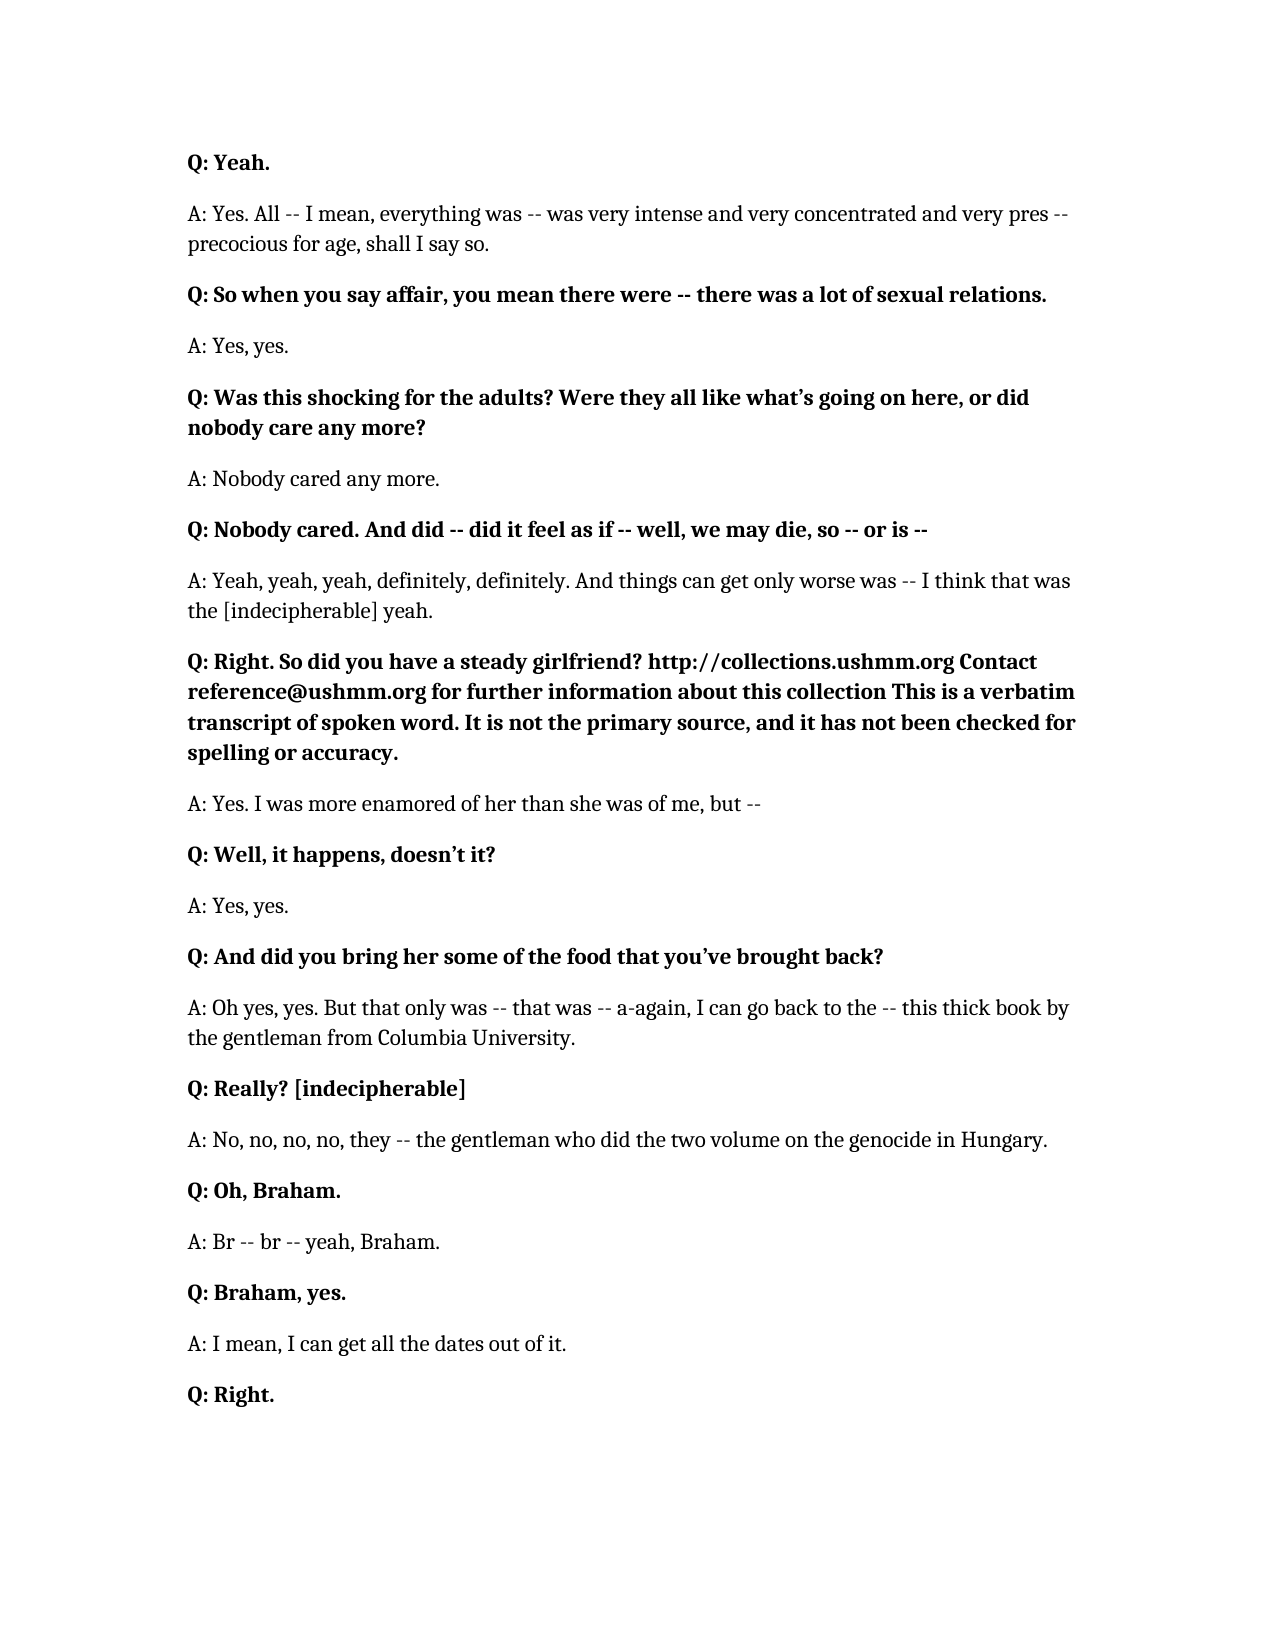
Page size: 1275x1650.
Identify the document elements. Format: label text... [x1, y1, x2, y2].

text Q: Braham, yes. [187, 1280, 1087, 1307]
text A: Nobody cared any more. [187, 466, 1087, 492]
text A: Yes, yes. [187, 333, 1087, 360]
text Q: Right. So did you have a steady girlfriend? http://collections.ushmm.org Contact reference@ushmm.org for further information about this collection This is a verbatim transcript of spoken word. It is not the primary source, and it has not been checked for spelling or accuracy. [187, 649, 1087, 766]
text A: Yes. All -- I mean, everything was -- was very intense and very concentrated and very pres -- precocious for age, shall I say so. [187, 201, 1087, 258]
text Q: And did you bring her some of the food that you’ve brought back? [187, 944, 1087, 970]
text Q: Oh, Braham. [187, 1178, 1087, 1204]
text Q: Yeah. [187, 150, 1087, 176]
text A: No, no, no, no, they -- the gentleman who did the two volume on the genocide in Hungary. [187, 1127, 1087, 1153]
text Q: Was this shocking for the adults? Were they all like what’s going on here, or did nobody care any more? [187, 384, 1087, 441]
text A: I mean, I can get all the dates out of it. [187, 1331, 1087, 1358]
text A: Yes. I was more enamored of her than she was of me, but -- [187, 791, 1087, 817]
text A: Oh yes, yes. But that only was -- that was -- a-again, I can go back to the -- this thick book by the gentleman from Columbia University. [187, 995, 1087, 1051]
text Q: Right. [187, 1382, 1087, 1409]
text Q: Nobody cared. And did -- did it feel as if -- well, we may die, so -- or is -- [187, 517, 1087, 543]
text A: Yes, yes. [187, 893, 1087, 919]
text A: Br -- br -- yeah, Braham. [187, 1229, 1087, 1256]
text Q: Well, it happens, doesn’t it? [187, 842, 1087, 868]
text Q: So when you say affair, you mean there were -- there was a lot of sexual relations. [187, 282, 1087, 309]
text A: Yeah, yeah, yeah, definitely, definitely. And things can get only worse was -- I think that was the [indecipherable] yeah. [187, 568, 1087, 624]
text Q: Really? [indecipherable] [187, 1076, 1087, 1102]
